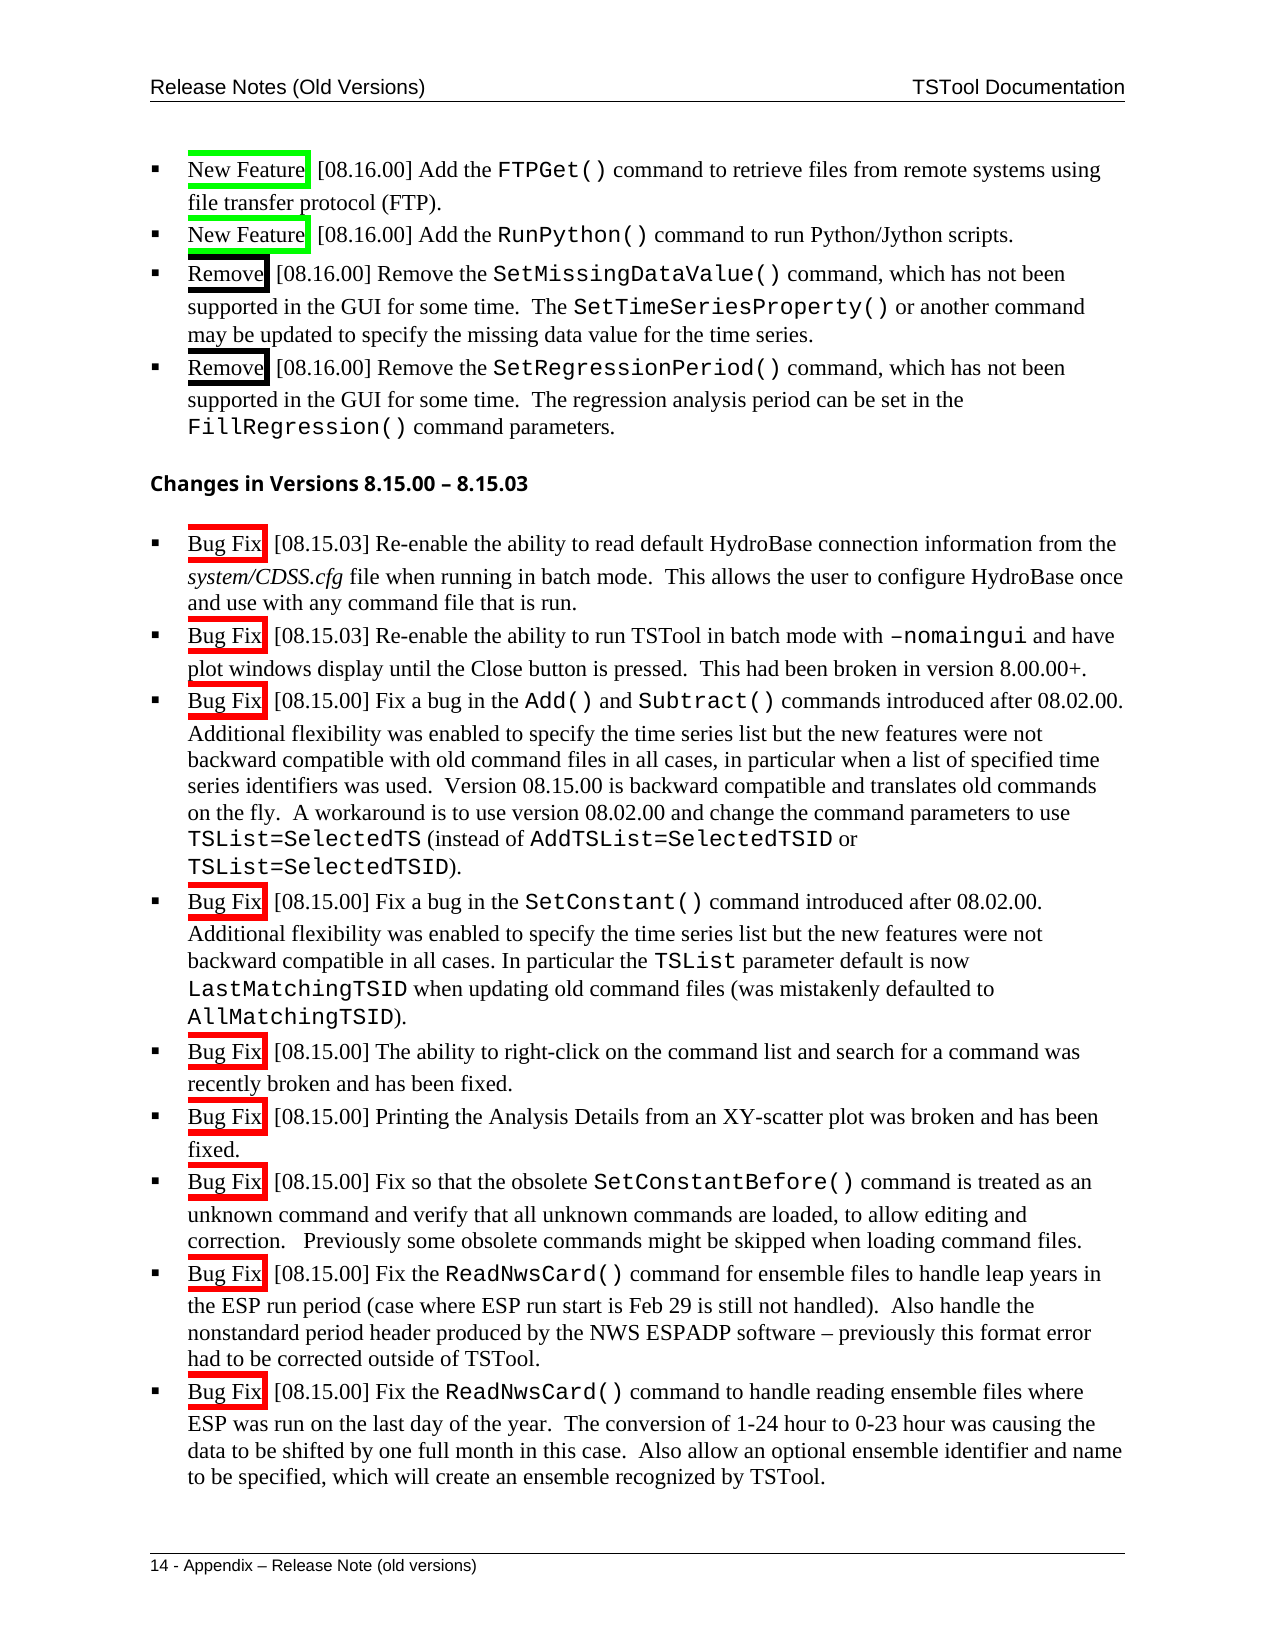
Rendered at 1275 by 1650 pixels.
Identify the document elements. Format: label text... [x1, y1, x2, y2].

list Bug Fix [08.15.00] Fix the ReadNwsCard() command to handle reading ensemble files where ESP was run on the last day of the year. The conversion of 1-24 hour to 0-23 hour was causing the data to be shifted by one full month in this case. Also allow an optional ensemble identifier and name to be specified, which will create an ensemble recognized by TSTool. [150, 1371, 1125, 1489]
list Bug Fix [08.15.00] Printing the Analysis Details from an XY-scatter plot was broken and has been fixed. [150, 1097, 1125, 1162]
list New Feature [08.16.00] Add the RunPython() command to run Python/Jython scripts. [150, 215, 305, 254]
list Bug Fix [08.15.00] Fix so that the obsolete SetConstantBefore() command is treated as an unknown command and verify that all unknown commands are loaded, to allow editing and correction. Previously some obsolete commands might be skipped when loading command files. [150, 1162, 1125, 1253]
list New Feature [08.16.00] Add the RunPython() command to run Python/Jython scripts. [311, 215, 1125, 254]
list Bug Fix [08.15.00] Fix a bug in the SetConstant() command introduced after 08.02.00. Additional flexibility was enabled to specify the time series list but the new features were not backward compatible in all cases. In particular the TSList parameter default is now LastMatchingTSID when updating old command files (was mistakenly defaulted to AllMatchingTSID). [150, 882, 1125, 1032]
list Remove [08.16.00] Remove the SetRegressionPeriod() command, which has not been supported in the GUI for some time. The regression analysis period can be set in the FillRegression() command parameters. [150, 347, 1125, 441]
list Bug Fix [08.15.00] Fix the ReadNwsCard() command for ensemble files to handle leap years in the ESP run period (case where ESP run start is Feb 29 is still not handled). Also handle the nonstandard period header produced by the NWS ESPADP software – previously this format error had to be corrected outside of TSTool. [150, 1253, 1125, 1371]
list Bug Fix [08.15.00] The ability to right-click on the command list and search for a command was recently broken and has been fixed. [150, 1032, 1125, 1097]
list Bug Fix [08.15.03] Re-enable the ability to read default HydroBase connection information from the system/CDSS.cfg file when running in batch mode. This allows the user to configure HydroBase once and use with any command file that is run. [150, 524, 1125, 616]
list Remove [08.16.00] Remove the SetMissingDataValue() command, which has not been supported in the GUI for some time. The SetTimeSeriesProperty() or another command may be updated to specify the missing data value for the time series. [150, 254, 1125, 347]
list Bug Fix [08.15.03] Re-enable the ability to run TSTool in batch mode with –nomaingui and have plot windows display until the Close button is pressed. This had been broken in version 8.00.00+. [150, 616, 1125, 681]
subtitle Changes in Versions 8.15.00 – 8.15.03 [150, 469, 1125, 498]
list Bug Fix [08.15.00] Fix a bug in the Add() and Subtract() commands introduced after 08.02.00. Additional flexibility was enabled to specify the time series list but the new features were not backward compatible with old command files in all cases, in particular when a list of specified time series identifiers was used. Version 08.15.00 is backward compatible and translates old commands on the fly. A workaround is to use version 08.02.00 and change the command parameters to use TSList=SelectedTS (instead of AddTSList=SelectedTSID or TSList=SelectedTSID). [150, 681, 1125, 882]
list New Feature [08.16.00] Add the FTPGet() command to retrieve files from remote systems using file transfer protocol (FTP). [150, 150, 1125, 215]
